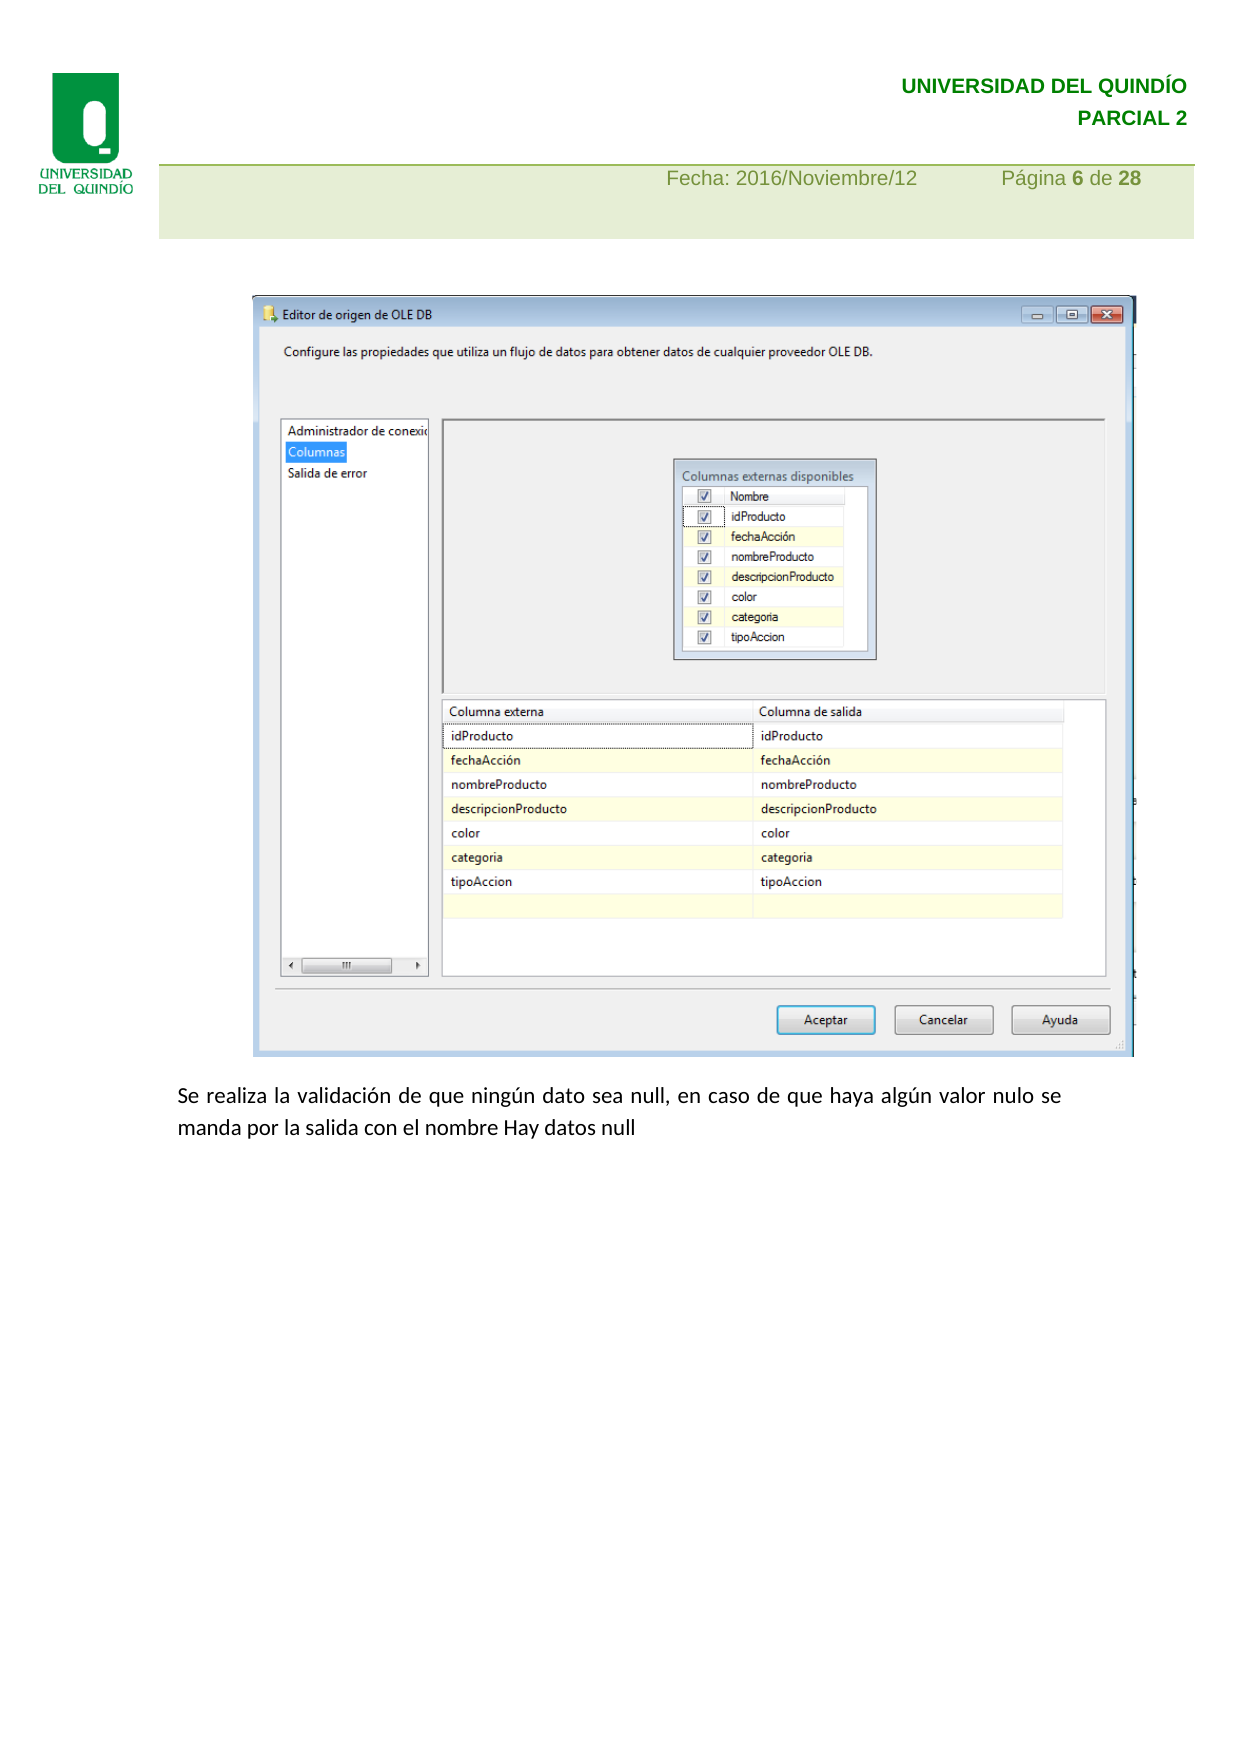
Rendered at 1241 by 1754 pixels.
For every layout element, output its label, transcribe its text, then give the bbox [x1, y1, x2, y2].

picture [252, 295, 1137, 1057]
picture [38, 73, 133, 194]
text Se realiza la validación de que ningún dato sea null, en caso de que haya algún valor nulo se manda por la salida con el nombre Hay datos null [177, 1081, 1063, 1142]
